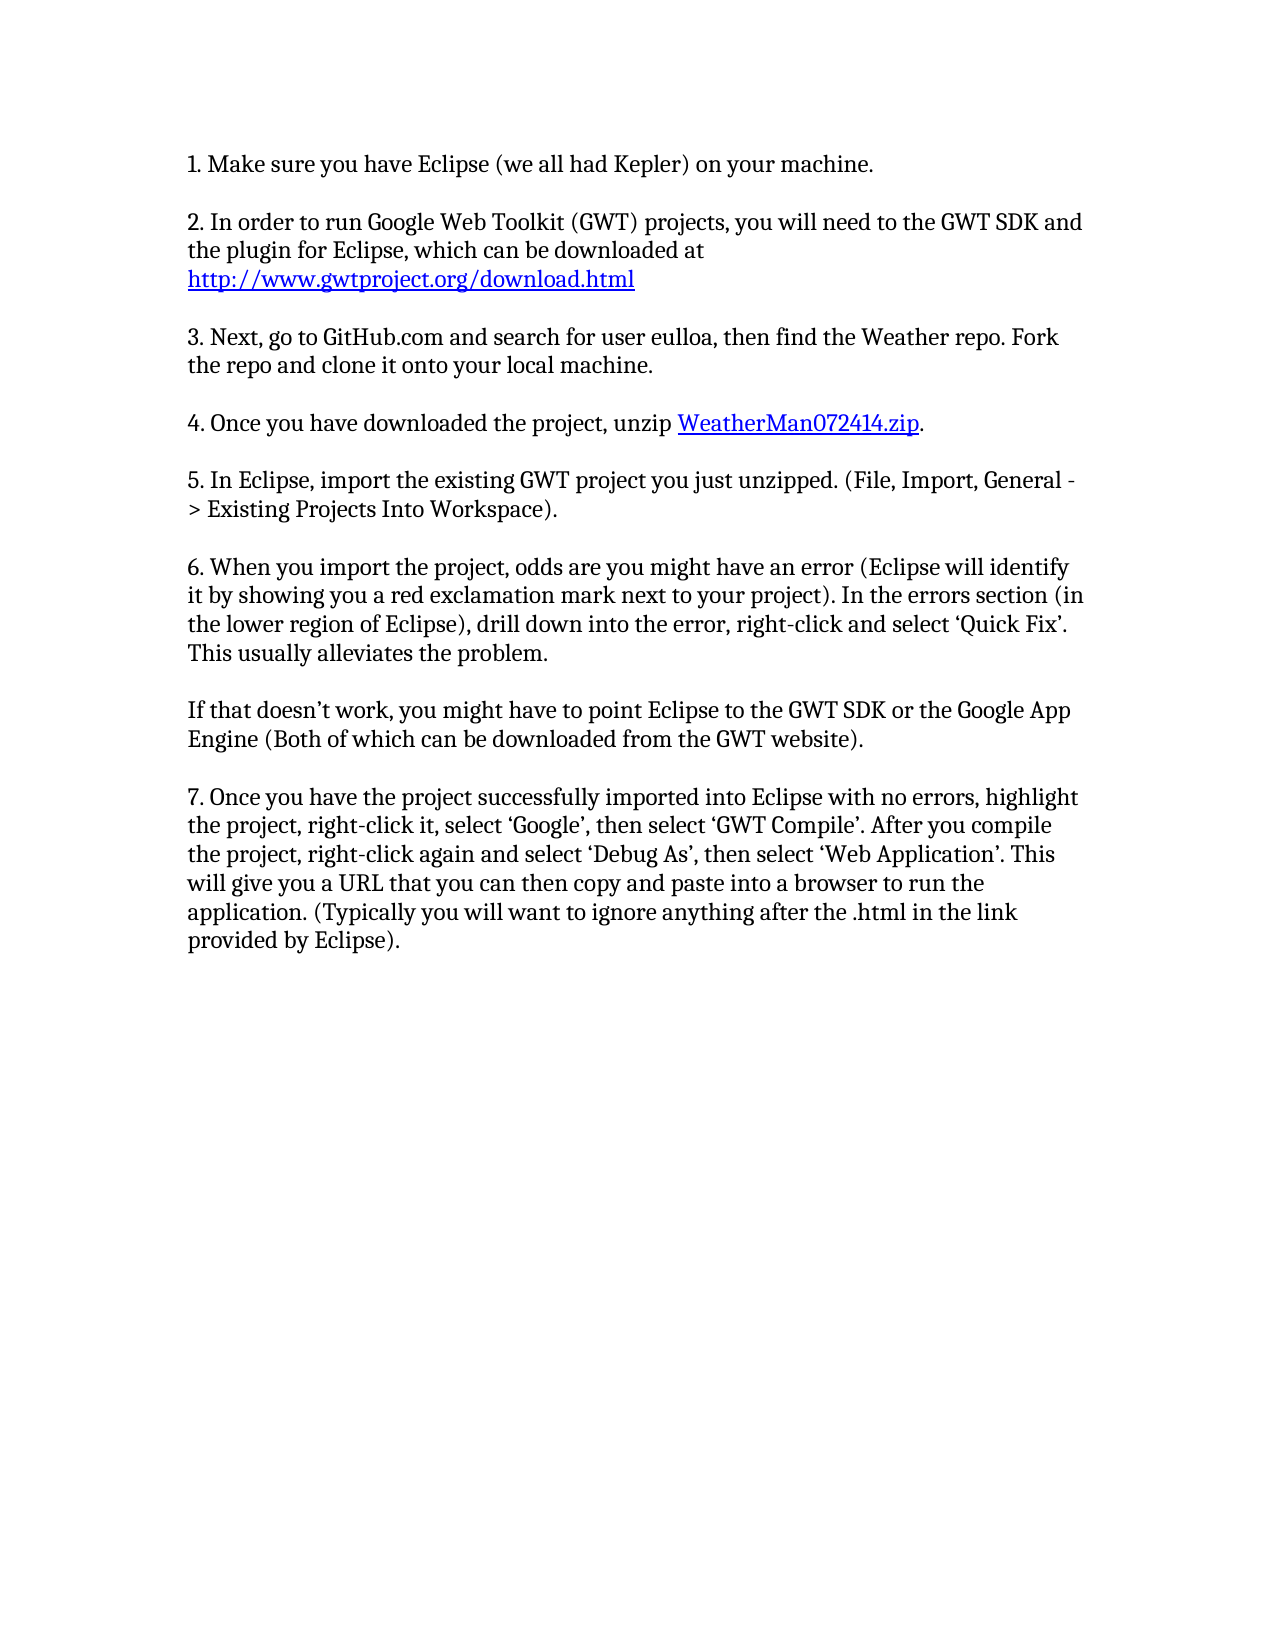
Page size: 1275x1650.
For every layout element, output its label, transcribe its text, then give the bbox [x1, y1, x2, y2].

text 2. In order to run Google Web Toolkit (GWT) projects, you will need to the GWT SDK and the plugin for Eclipse, which can be downloaded at http://www.gwtproject.org/download.html [187, 207, 1087, 294]
text 3. Next, go to GitHub.com and search for user eulloa, then find the Weather repo. Fork the repo and clone it onto your local machine. [187, 322, 1087, 380]
text 6. When you import the project, odds are you might have an error (Eclipse will identify it by showing you a red exclamation mark next to your project). In the errors section (in the lower region of Eclipse), drill down into the error, right-click and select ‘Quick Fix’. This usually alleviates the problem. [187, 552, 1087, 667]
text 1. Make sure you have Eclipse (we all had Kepler) on your machine. [187, 150, 1087, 179]
text 4. Once you have downloaded the project, unzip WeatherMan072414.zip. [187, 409, 1087, 437]
text If that doesn’t work, you might have to point Eclipse to the GWT SDK or the Google App Engine (Both of which can be downloaded from the GWT website). [187, 696, 1087, 754]
text 5. In Eclipse, import the existing GWT project you just unzipped. (File, Import, General -> Existing Projects Into Workspace). [187, 466, 1087, 524]
text 7. Once you have the project successfully imported into Eclipse with no errors, highlight the project, right-click it, select ‘Google’, then select ‘GWT Compile’. After you compile the project, right-click again and select ‘Debug As’, then select ‘Web Application’. This will give you a URL that you can then copy and paste into a browser to run the application. (Typically you will want to ignore anything after the .html in the link provided by Eclipse). [187, 782, 1087, 955]
